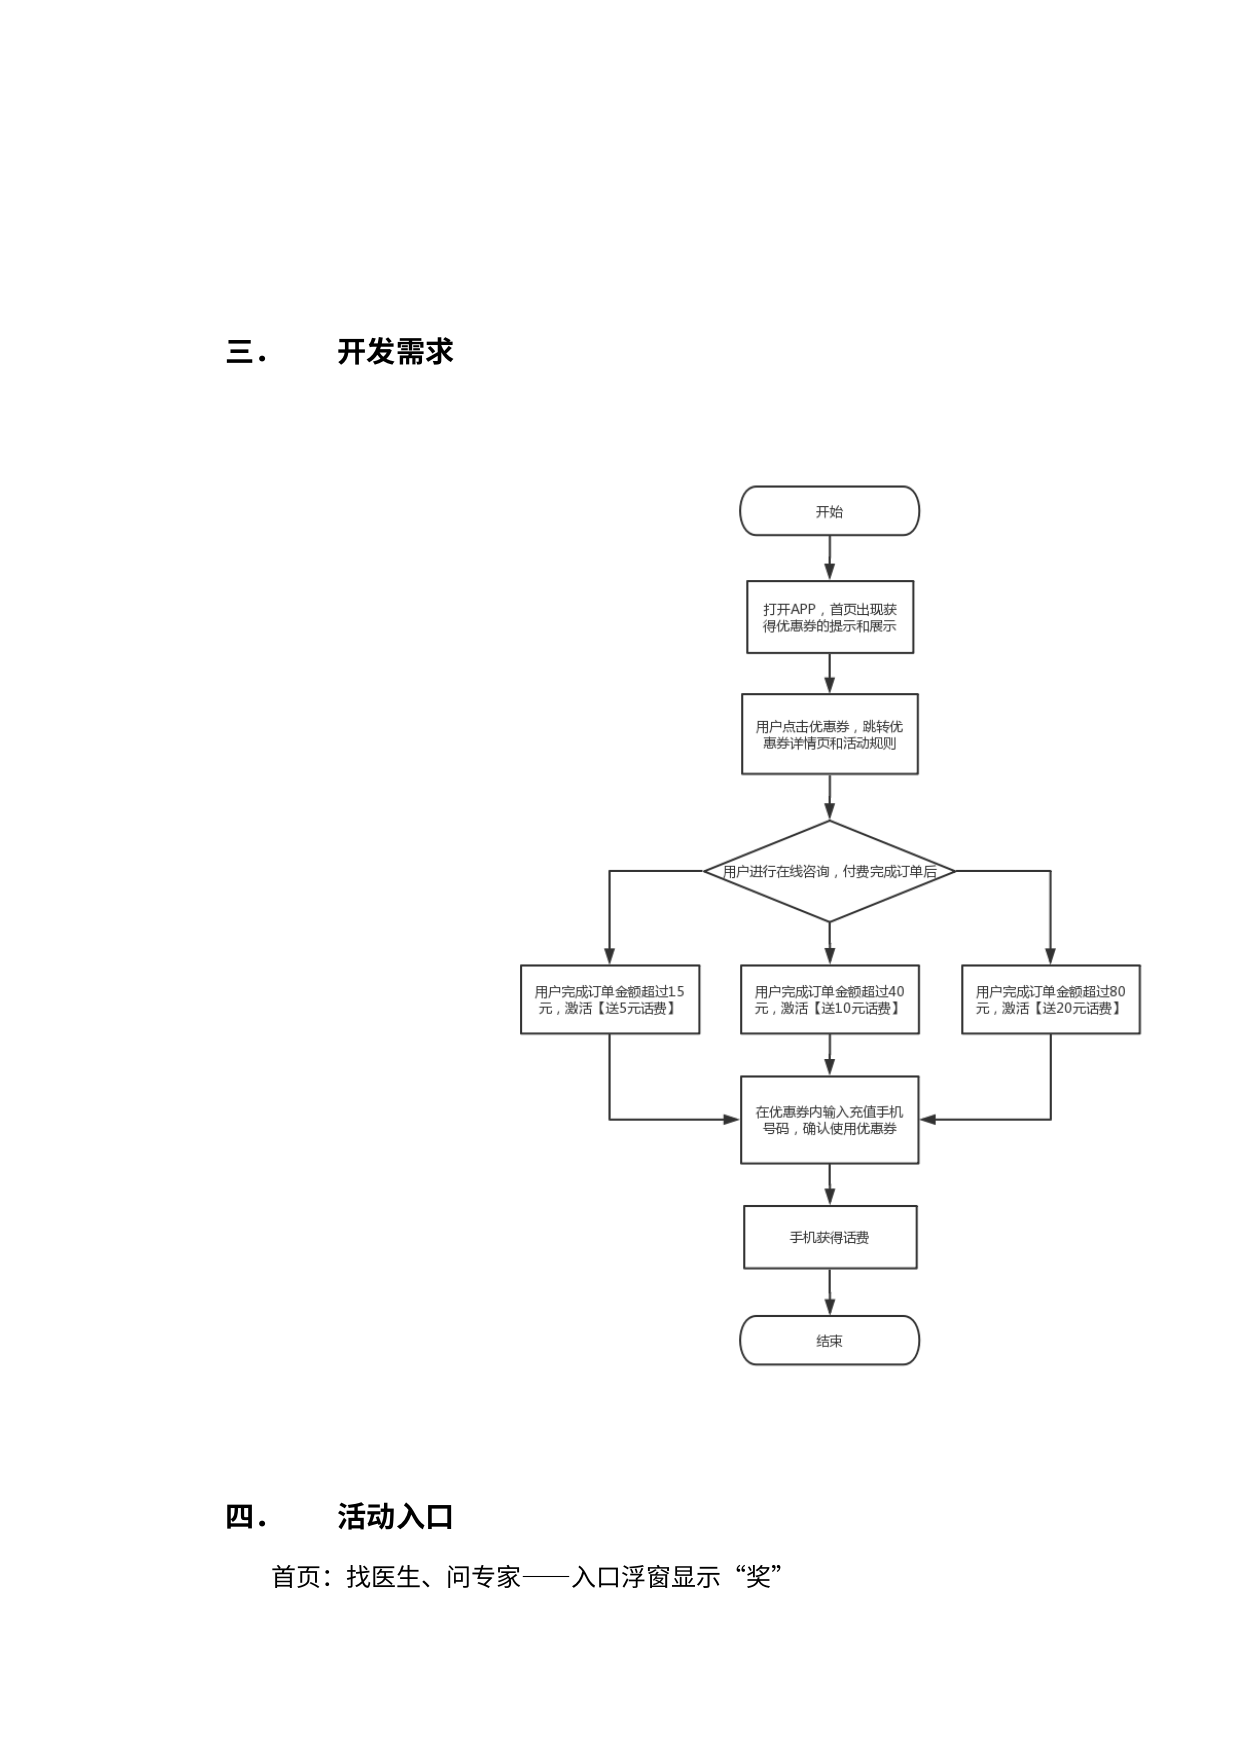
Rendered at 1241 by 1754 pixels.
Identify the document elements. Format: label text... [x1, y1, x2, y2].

picture [462, 391, 1202, 1427]
list 开发需求 [225, 328, 1053, 370]
list 活动入口 [225, 1494, 1053, 1536]
list 首页：找医生、问专家——入口浮窗显示“奖” [271, 1557, 1053, 1593]
